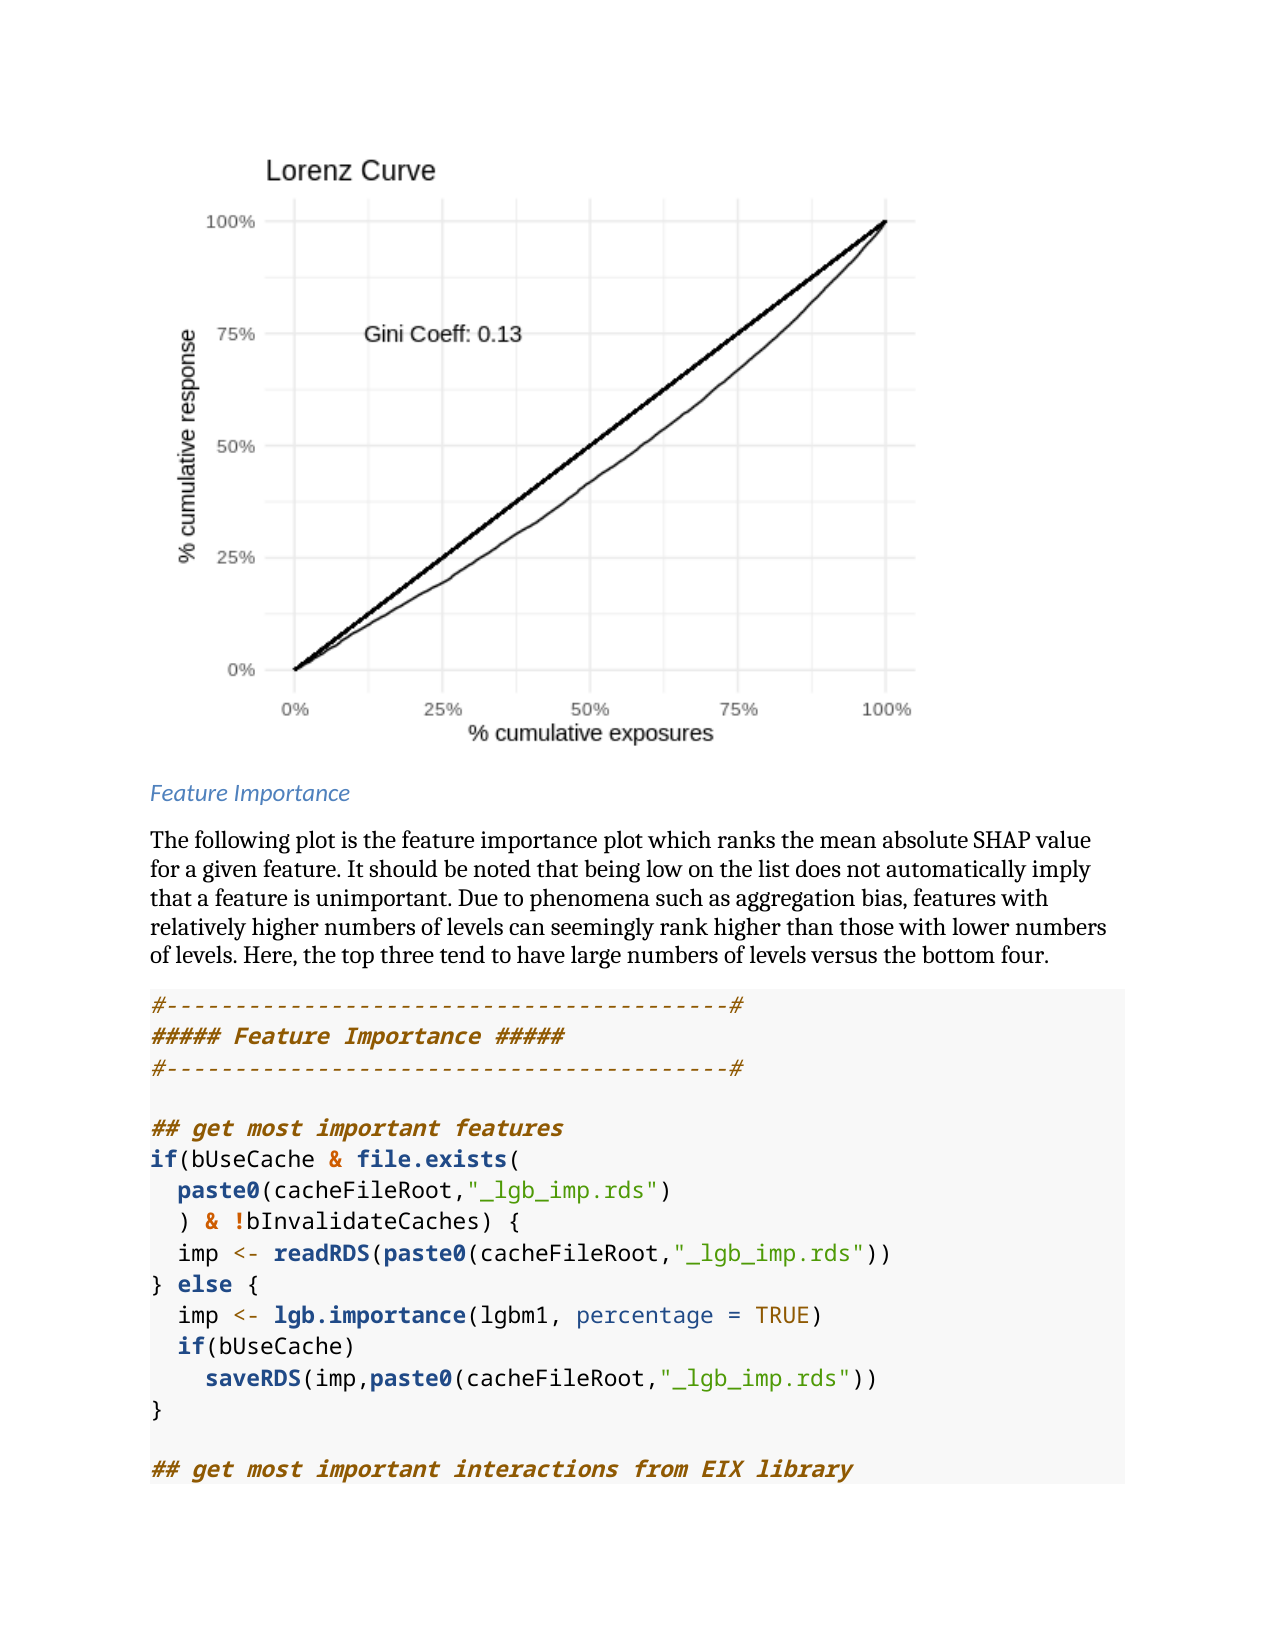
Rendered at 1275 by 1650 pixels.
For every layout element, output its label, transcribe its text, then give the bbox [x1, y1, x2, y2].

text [150, 989, 1125, 1484]
picture [168, 150, 927, 757]
text The following plot is the feature importance plot which ranks the mean absolute SHAP value for a given feature. It should be noted that being low on the list does not automatically imply that a feature is unimportant. Due to phenomena such as aggregation bias, features with relatively higher numbers of levels can seemingly rank higher than those with lower numbers of levels. Here, the top three tend to have large numbers of levels versus the bottom four. [150, 826, 1125, 970]
subtitle Feature Importance [150, 777, 1125, 808]
